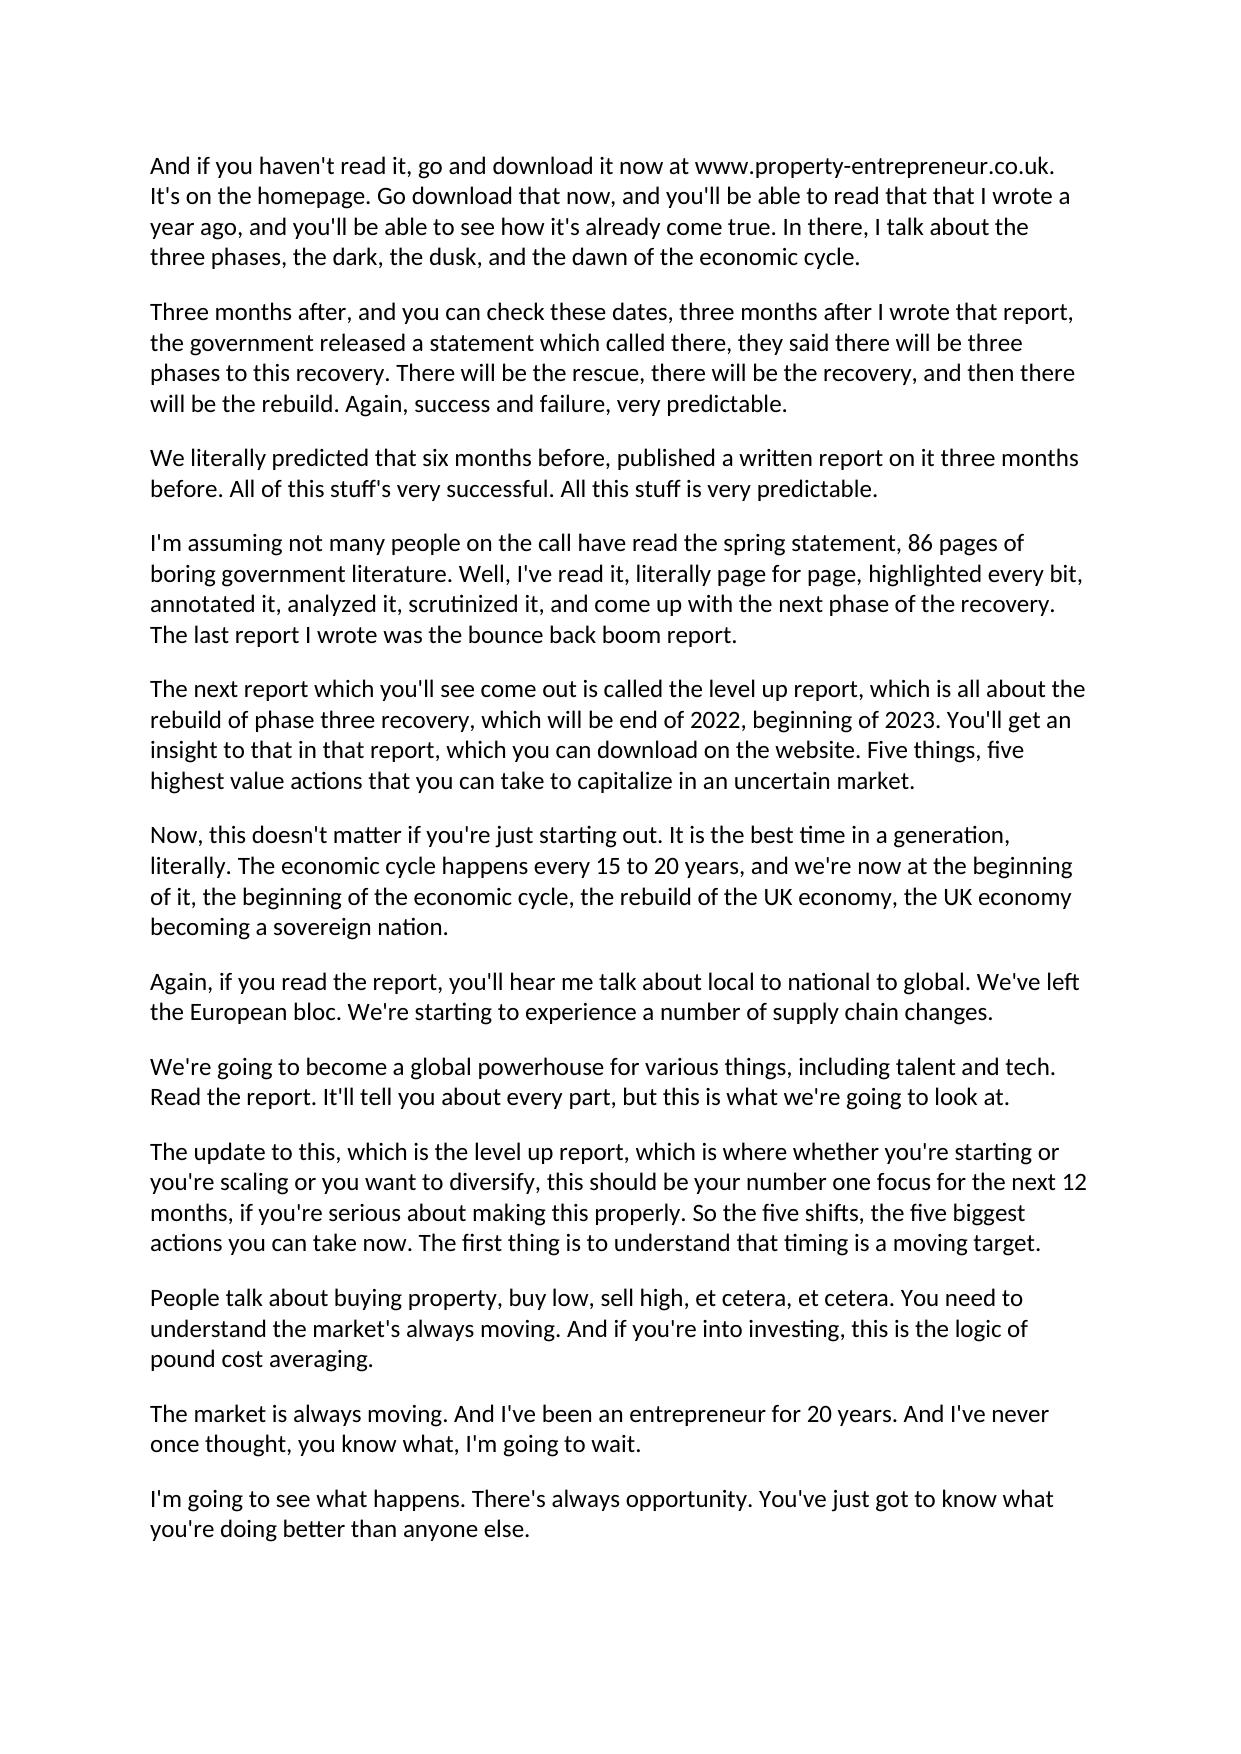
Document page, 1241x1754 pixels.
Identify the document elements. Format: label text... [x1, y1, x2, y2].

text Now, this doesn't matter if you're just starting out. It is the best time in a generation, literally. The economic cycle happens every 15 to 20 years, and we're now at the beginning of it, the beginning of the economic cycle, the rebuild of the UK economy, the UK economy becoming a sovereign nation. [150, 820, 1090, 942]
text The update to this, which is the level up report, which is where whether you're starting or you're scaling or you want to diversify, this should be your number one focus for the next 12 months, if you're serious about making this properly. So the five shifts, the five biggest actions you can take now. The first thing is to understand that timing is a moving target. [150, 1136, 1090, 1258]
text I'm assuming not many people on the call have read the spring statement, 86 pages of boring government literature. Well, I've read it, literally page for page, highlighted every bit, annotated it, analyzed it, scrutinized it, and come up with the next phase of the recovery. The last report I wrote was the bounce back boom report. [150, 527, 1090, 649]
text The next report which you'll see come out is called the level up report, which is all about the rebuild of phase three recovery, which will be end of 2022, beginning of 2023. You'll get an insight to that in that report, which you can download on the website. Five things, five highest value actions that you can take to capitalize in an uncertain market. [150, 673, 1090, 796]
text We literally predicted that six months before, published a written report on it three months before. All of this stuff's very successful. All this stuff is very predictable. [150, 442, 1090, 503]
text People talk about buying property, buy low, sell high, et cetera, et cetera. You need to understand the market's always moving. And if you're into investing, this is the logic of pound cost averaging. [150, 1282, 1090, 1374]
text Again, if you read the report, you'll hear me talk about local to national to global. We've left the European bloc. We're starting to experience a number of supply chain changes. [150, 966, 1090, 1027]
text Three months after, and you can check these dates, three months after I wrote that report, the government released a statement which called there, they said there will be three phases to this recovery. There will be the rescue, there will be the recovery, and then there will be the rebuild. Again, success and failure, very predictable. [150, 296, 1090, 418]
text We're going to become a global powerhouse for various things, including talent and tech. Read the report. It'll tell you about every part, but this is what we're going to look at. [150, 1051, 1090, 1112]
text And if you haven't read it, go and download it now at www.property-entrepreneur.co.uk. It's on the homepage. Go download that now, and you'll be able to read that that I wrote a year ago, and you'll be able to see how it's already come true. In there, I talk about the three phases, the dark, the dusk, and the dawn of the economic cycle. [150, 150, 1090, 272]
text I'm going to see what happens. There's always opportunity. You've just got to know what you're doing better than anyone else. [150, 1483, 1090, 1544]
text The market is always moving. And I've been an entrepreneur for 20 years. And I've never once thought, you know what, I'm going to wait. [150, 1398, 1090, 1459]
